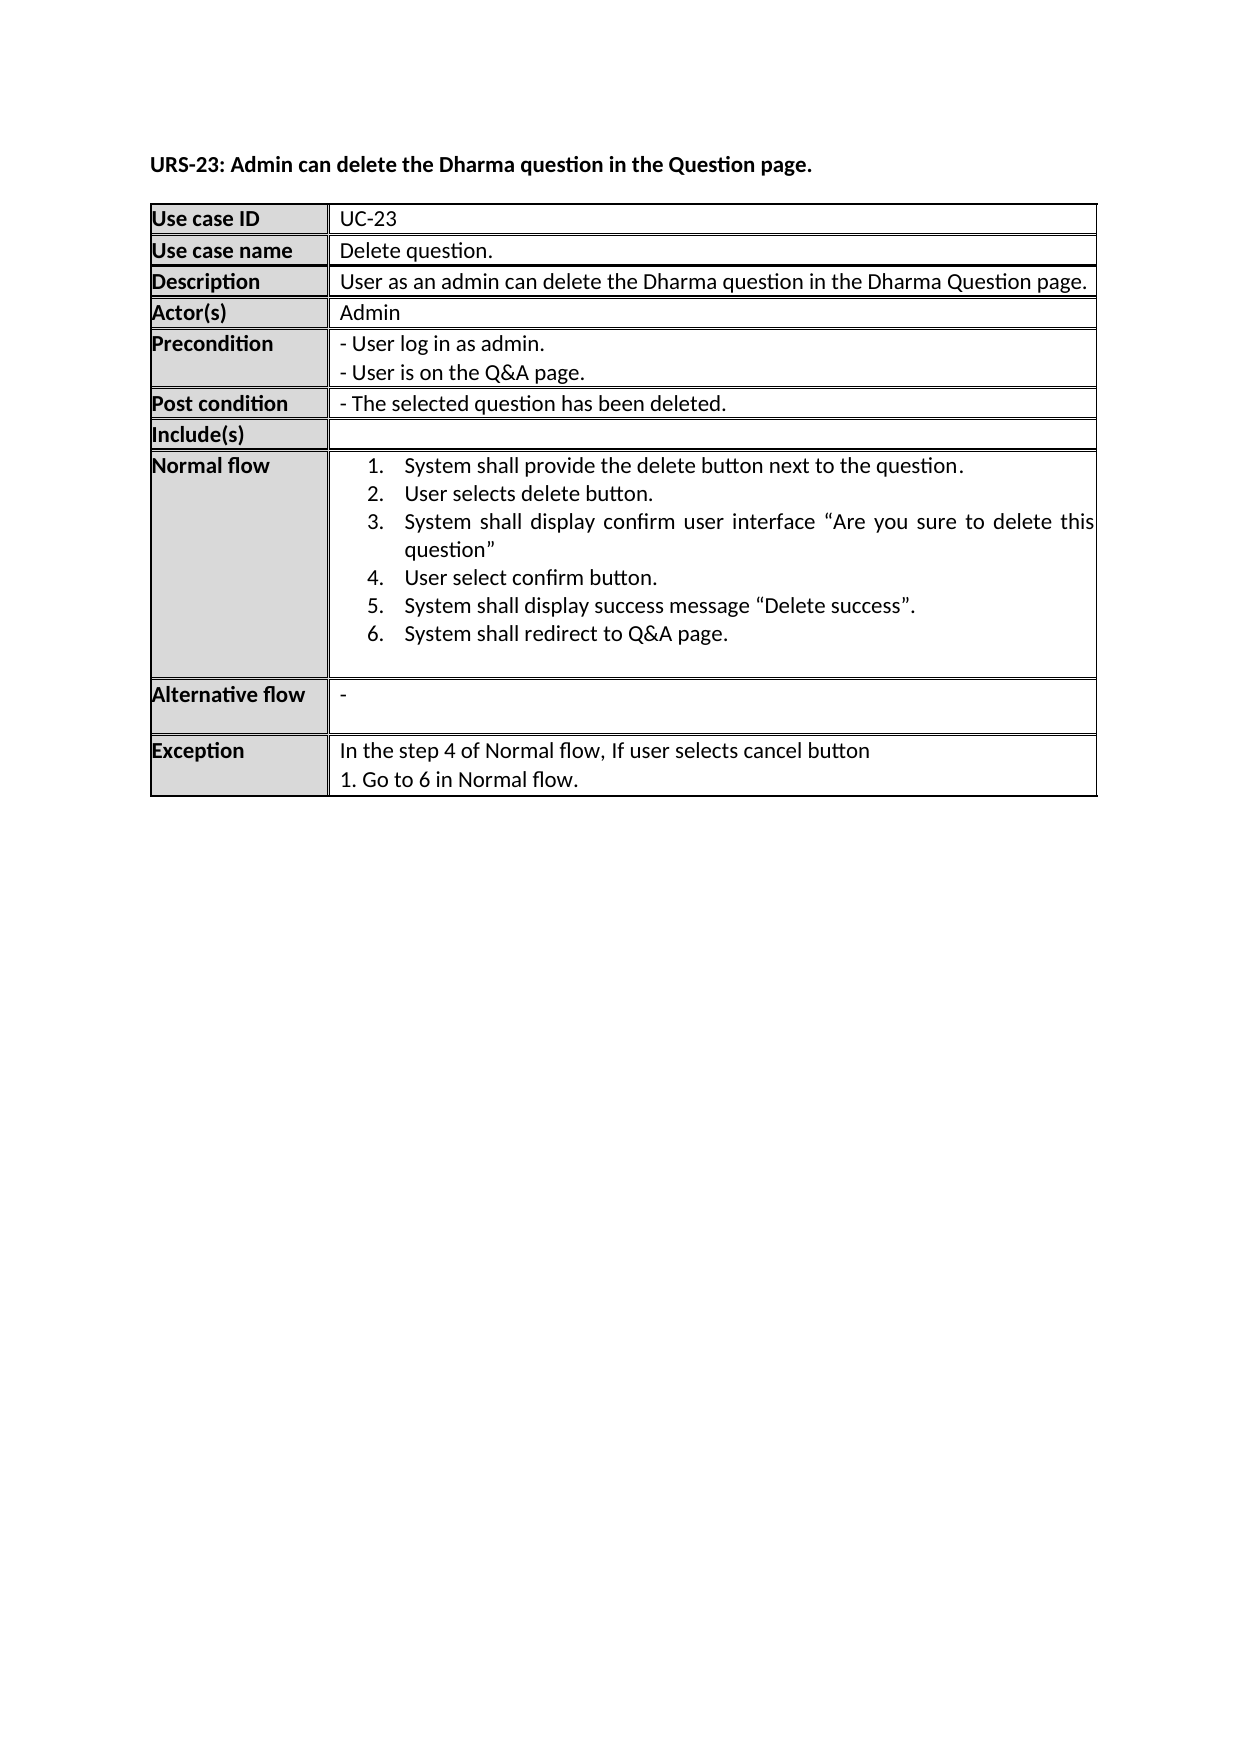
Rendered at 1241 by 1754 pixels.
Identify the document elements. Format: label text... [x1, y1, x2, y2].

table_cell Normal flow [152, 452, 327, 677]
table_cell [330, 420, 1096, 448]
table_cell Include(s) [152, 420, 327, 448]
table_cell System shall provide the delete button next to the question. User selects delete button. System shall display confirm user interface “Are you sure to delete this question” User select confirm button. System shall display success message “Delete success”. System shall redirect to Q&A page. [330, 452, 1096, 677]
table_cell - [330, 680, 1096, 733]
table_cell In the step 4 of Normal flow, If user selects cancel button 1. Go to 6 in Normal flow. [330, 736, 1096, 795]
table_cell Alternative flow [152, 680, 327, 733]
table_cell Use case name [152, 236, 327, 264]
table_cell Actor(s) [152, 299, 327, 326]
table_cell Exception [152, 736, 327, 795]
table_header UC-23 [330, 205, 1096, 233]
table_cell - The selected question has been deleted. [330, 389, 1096, 417]
table_header Use case ID [152, 205, 327, 233]
table_cell Delete question. [330, 236, 1096, 264]
table_cell - User log in as admin. - User is on the Q&A page. [330, 330, 1096, 386]
text URS-23: Admin can delete the Dharma question in the Question page. [150, 150, 1090, 178]
table_cell Precondition [152, 330, 327, 386]
table_cell User as an admin can delete the Dharma question in the Dharma Question page. [330, 267, 1096, 295]
table_cell Admin [330, 299, 1096, 326]
table_cell Post condition [152, 389, 327, 417]
table_cell Description [152, 267, 327, 295]
